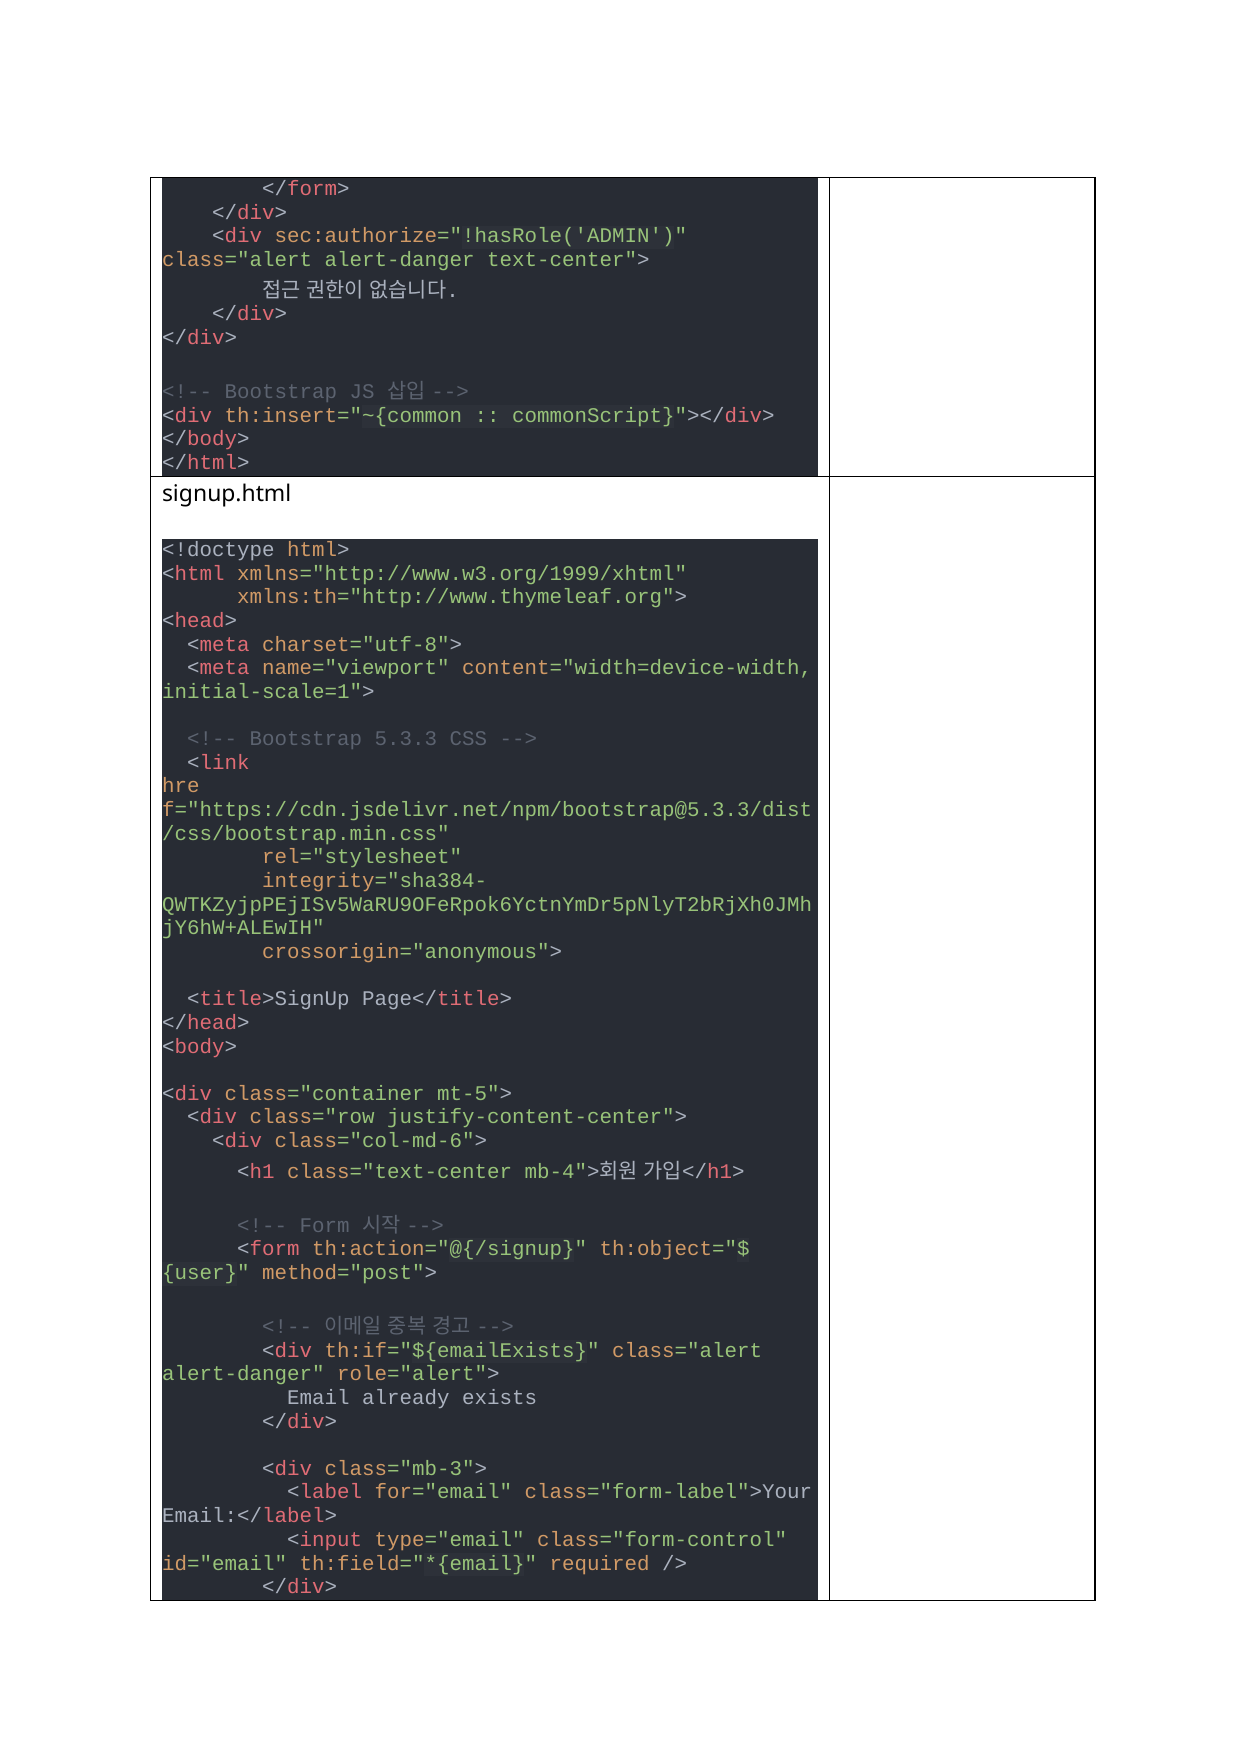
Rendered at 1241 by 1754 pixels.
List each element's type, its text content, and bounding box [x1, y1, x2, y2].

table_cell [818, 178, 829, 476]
table_cell [830, 477, 1094, 1600]
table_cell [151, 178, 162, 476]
table_cell [830, 178, 1094, 476]
